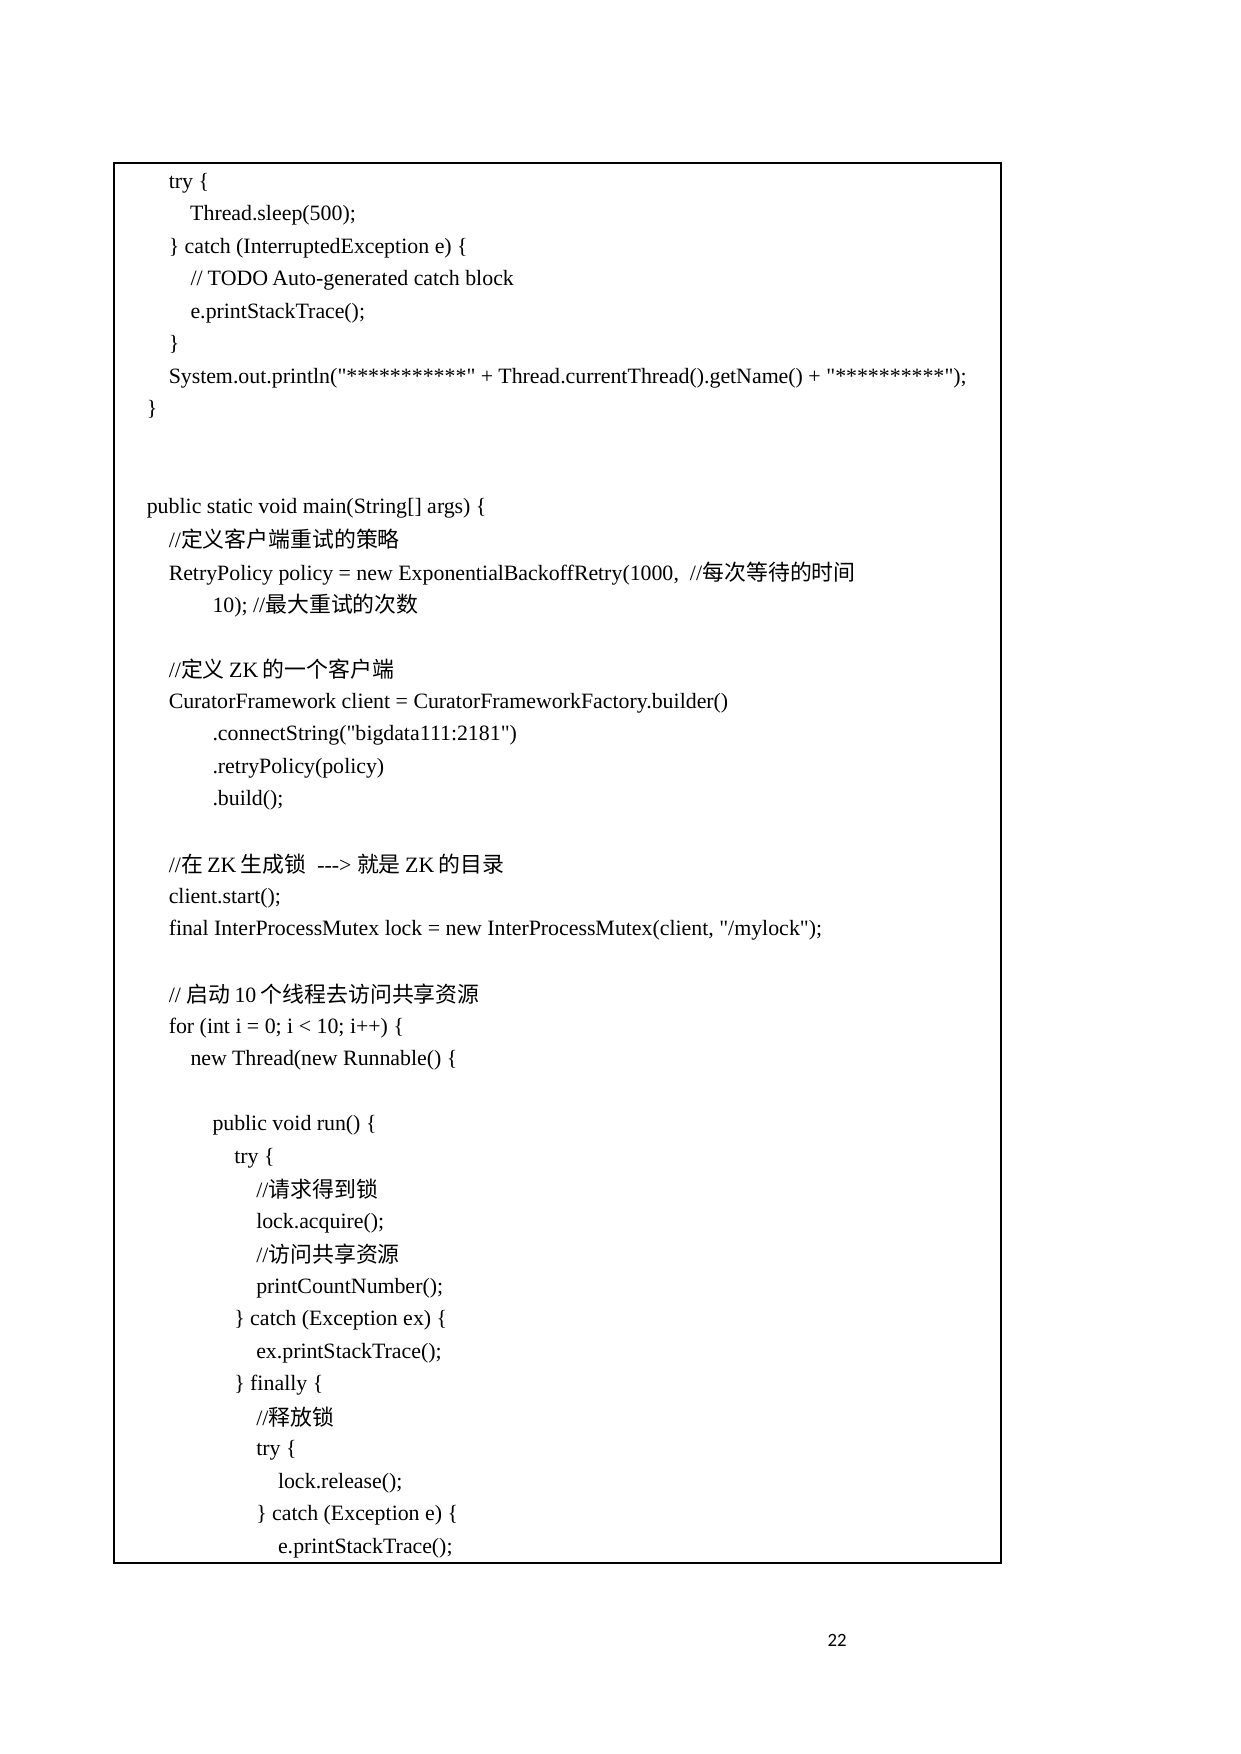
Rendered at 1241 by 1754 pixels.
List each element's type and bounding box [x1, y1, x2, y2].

table_header [115, 164, 1000, 1562]
